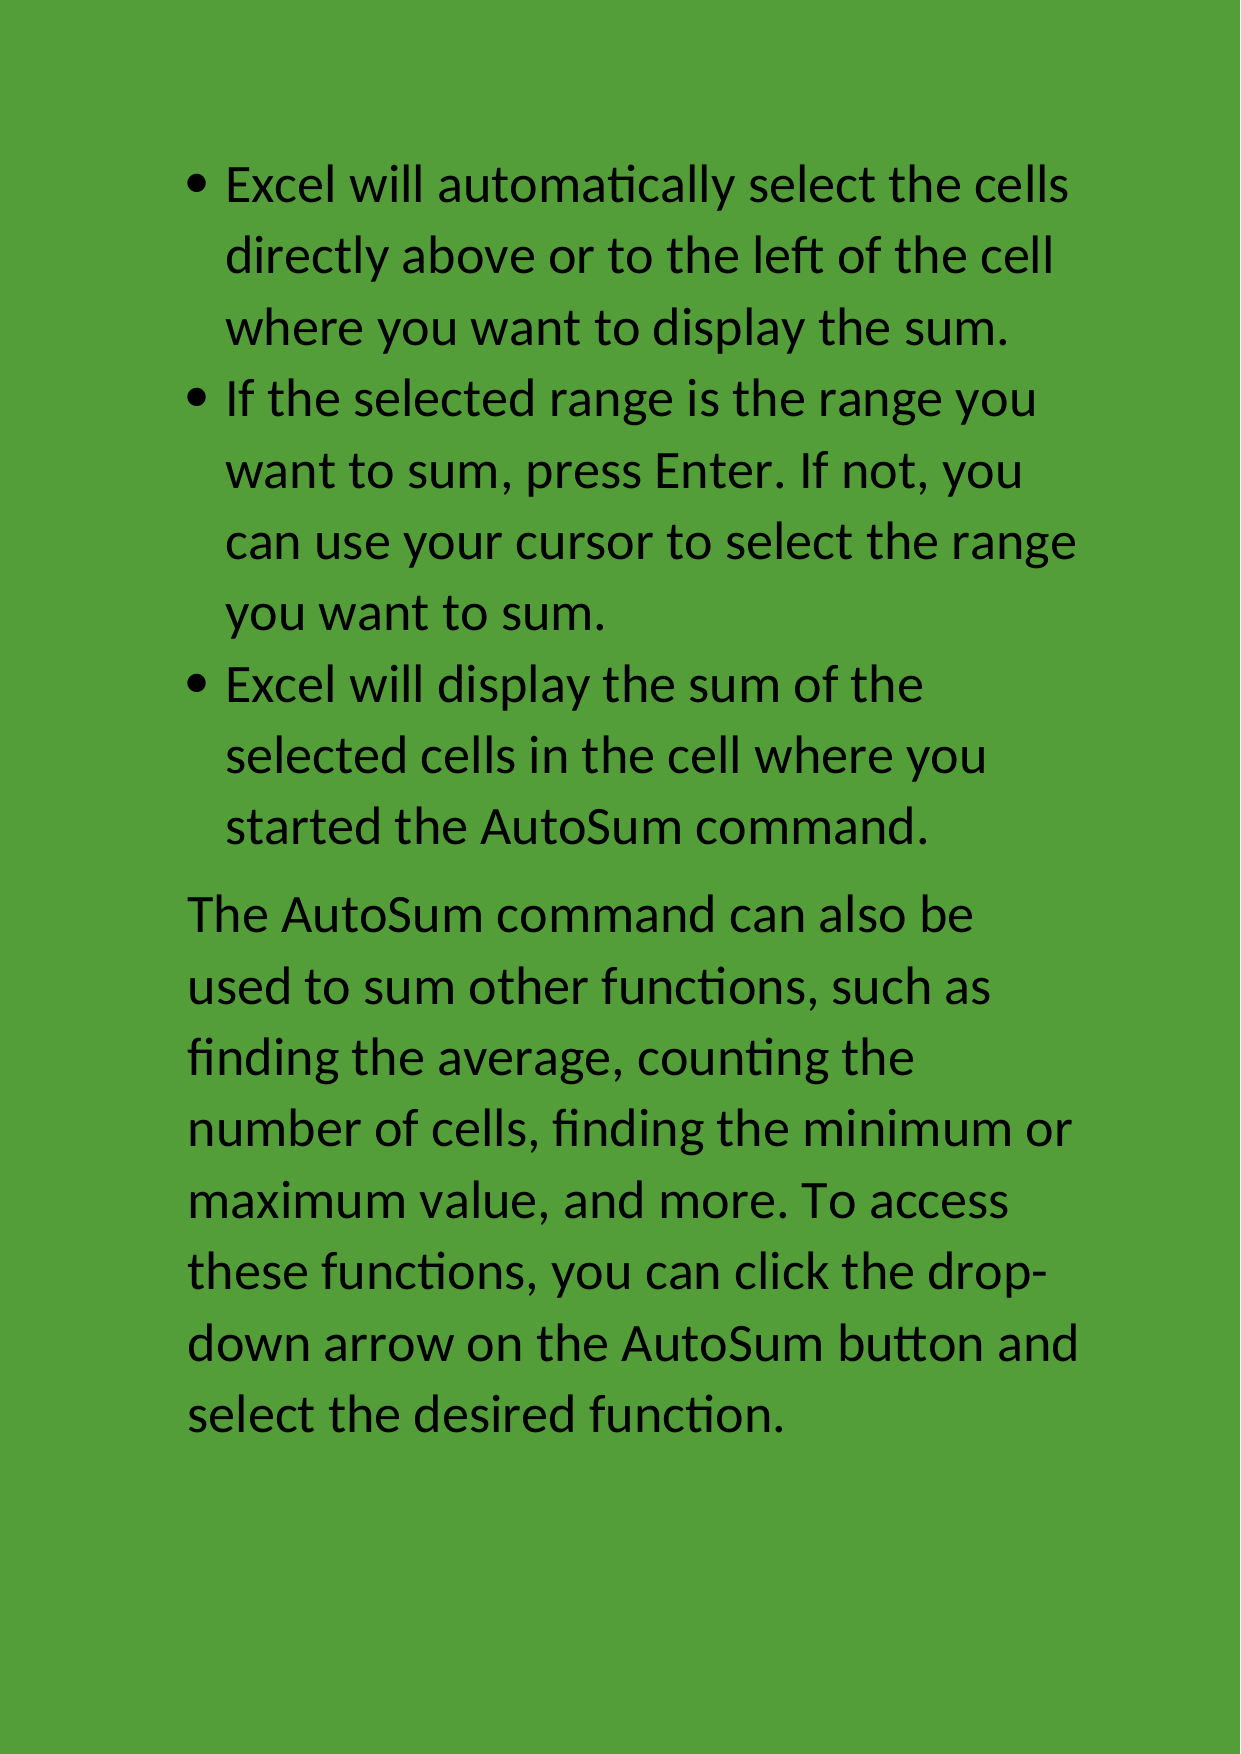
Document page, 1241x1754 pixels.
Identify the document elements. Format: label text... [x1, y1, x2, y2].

list Excel will display the sum of the selected cells in the cell where you started the AutoSum command. [187, 649, 1090, 858]
text The AutoSum command can also be used to sum other functions, such as finding the average, counting the number of cells, finding the minimum or maximum value, and more. To access these functions, you can click the drop-down arrow on the AutoSum button and select the desired function. [187, 880, 1090, 1446]
list Excel will automatically select the cells directly above or to the left of the cell where you want to display the sum. [187, 150, 1090, 359]
list If the selected range is the range you want to sum, press Enter. If not, you can use your cursor to select the range you want to sum. [187, 364, 1090, 644]
